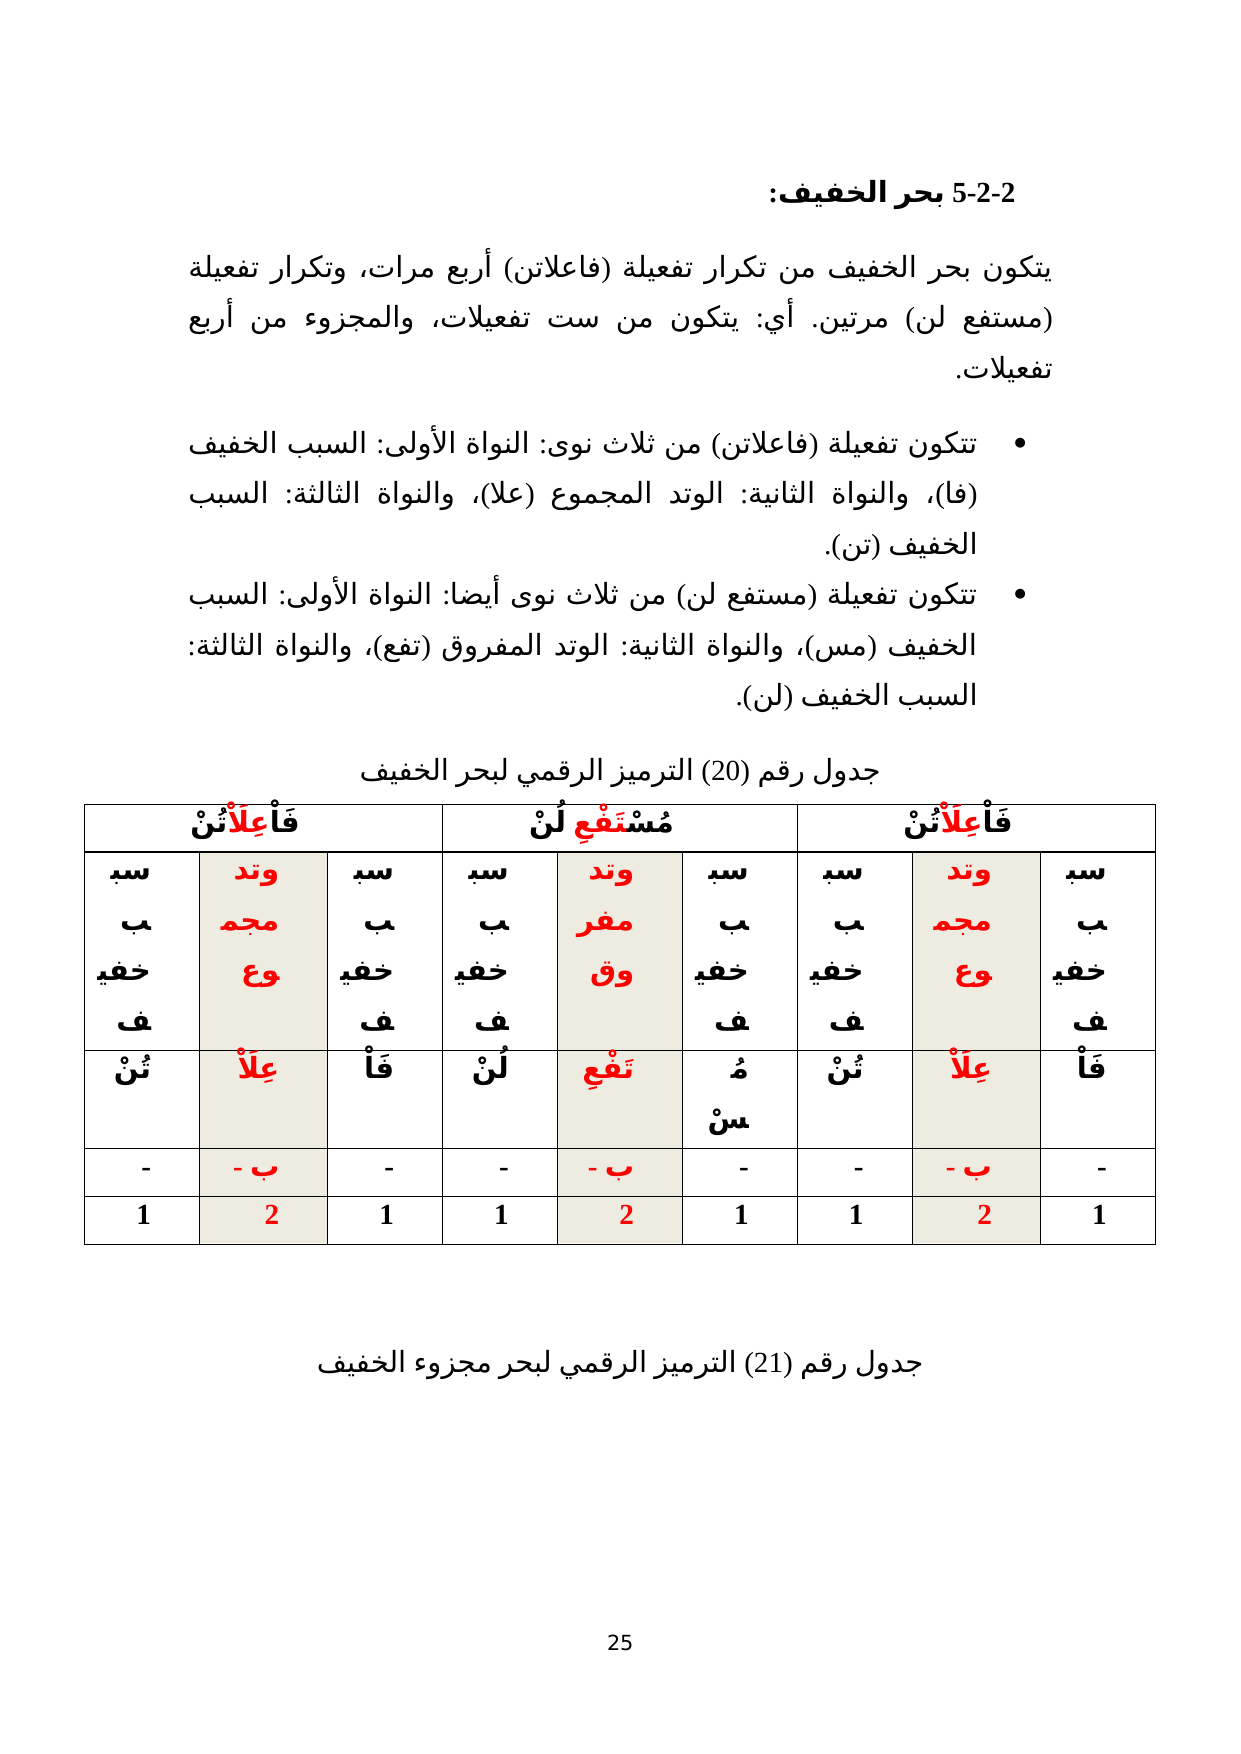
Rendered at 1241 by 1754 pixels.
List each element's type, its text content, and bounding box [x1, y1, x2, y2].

table_cell سبب خفيف [328, 853, 442, 1050]
text جدول رقم (20) الترميز الرقمي لبحر الخفيف [187, 753, 1053, 787]
table_cell تُنْ [798, 1051, 912, 1148]
table_cell سبب خفيف [85, 853, 199, 1050]
text يتكون بحر الخفيف من تكرار تفعيلة (فاعلاتن) أربع مرات، وتكرار تفعيلة (مستفع لن) مرتين. أي: يتكون من ست تفعيلات، والمجزوء من أربع تفعيلات. [187, 250, 1053, 384]
table_cell 1 [683, 1197, 797, 1243]
list تتكون تفعيلة (فاعلاتن) من ثلاث نوى: النواة الأولى: السبب الخفيف (فا)، والنواة الثانية: الوتد المجموع (علا)، والنواة الثالثة: السبب الخفيف (تن). [187, 426, 1015, 561]
table_cell عِلَاْ [200, 1051, 327, 1148]
table_cell لُنْ [443, 1051, 557, 1148]
table_header فَاْعِلَاْتُنْ [85, 805, 442, 851]
table_cell تَفْعِ [558, 1051, 682, 1148]
text جدول رقم (21) الترميز الرقمي لبحر مجزوء الخفيف [187, 1345, 1053, 1378]
table_cell 1 [1041, 1197, 1155, 1243]
table_cell 1 [798, 1197, 912, 1243]
table_cell ب - [200, 1149, 327, 1196]
table_header مُسْتَفْعِ لُنْ [443, 805, 797, 851]
table_cell تُنْ [85, 1051, 199, 1148]
table_cell فَاْ [328, 1051, 442, 1148]
table_cell - [1041, 1149, 1155, 1196]
table_cell وتد مجموع [913, 853, 1040, 1050]
table_cell سبب خفيف [798, 853, 912, 1050]
table_cell سبب خفيف [1041, 853, 1155, 1050]
table_cell وتد مجموع [200, 853, 327, 1050]
list تتكون تفعيلة (مستفع لن) من ثلاث نوى أيضا: النواة الأولى: السبب الخفيف (مس)، والنواة الثانية: الوتد المفروق (تفع)، والنواة الثالثة: السبب الخفيف (لن). [187, 577, 1015, 712]
table_cell - [443, 1149, 557, 1196]
table_cell مُسْ [683, 1051, 797, 1148]
table_cell 2 [913, 1197, 1040, 1243]
table_header فَاْعِلَاْتُنْ [798, 805, 1155, 851]
table_cell سبب خفيف [683, 853, 797, 1050]
table_cell - [85, 1149, 199, 1196]
table_cell ب - [913, 1149, 1040, 1196]
table_cell 2 [558, 1197, 682, 1243]
table_cell 1 [443, 1197, 557, 1243]
text 5-2-2 بحر الخفيف: [187, 175, 1016, 208]
table_cell 2 [200, 1197, 327, 1243]
table_cell ب - [558, 1149, 682, 1196]
table_cell 1 [85, 1197, 199, 1243]
table_cell سبب خفيف [443, 853, 557, 1050]
table_cell - [798, 1149, 912, 1196]
table_cell 1 [328, 1197, 442, 1243]
table_cell فَاْ [1041, 1051, 1155, 1148]
table_cell - [328, 1149, 442, 1196]
table_cell - [683, 1149, 797, 1196]
table_cell وتد مفروق [558, 853, 682, 1050]
table_cell عِلَاْ [913, 1051, 1040, 1148]
